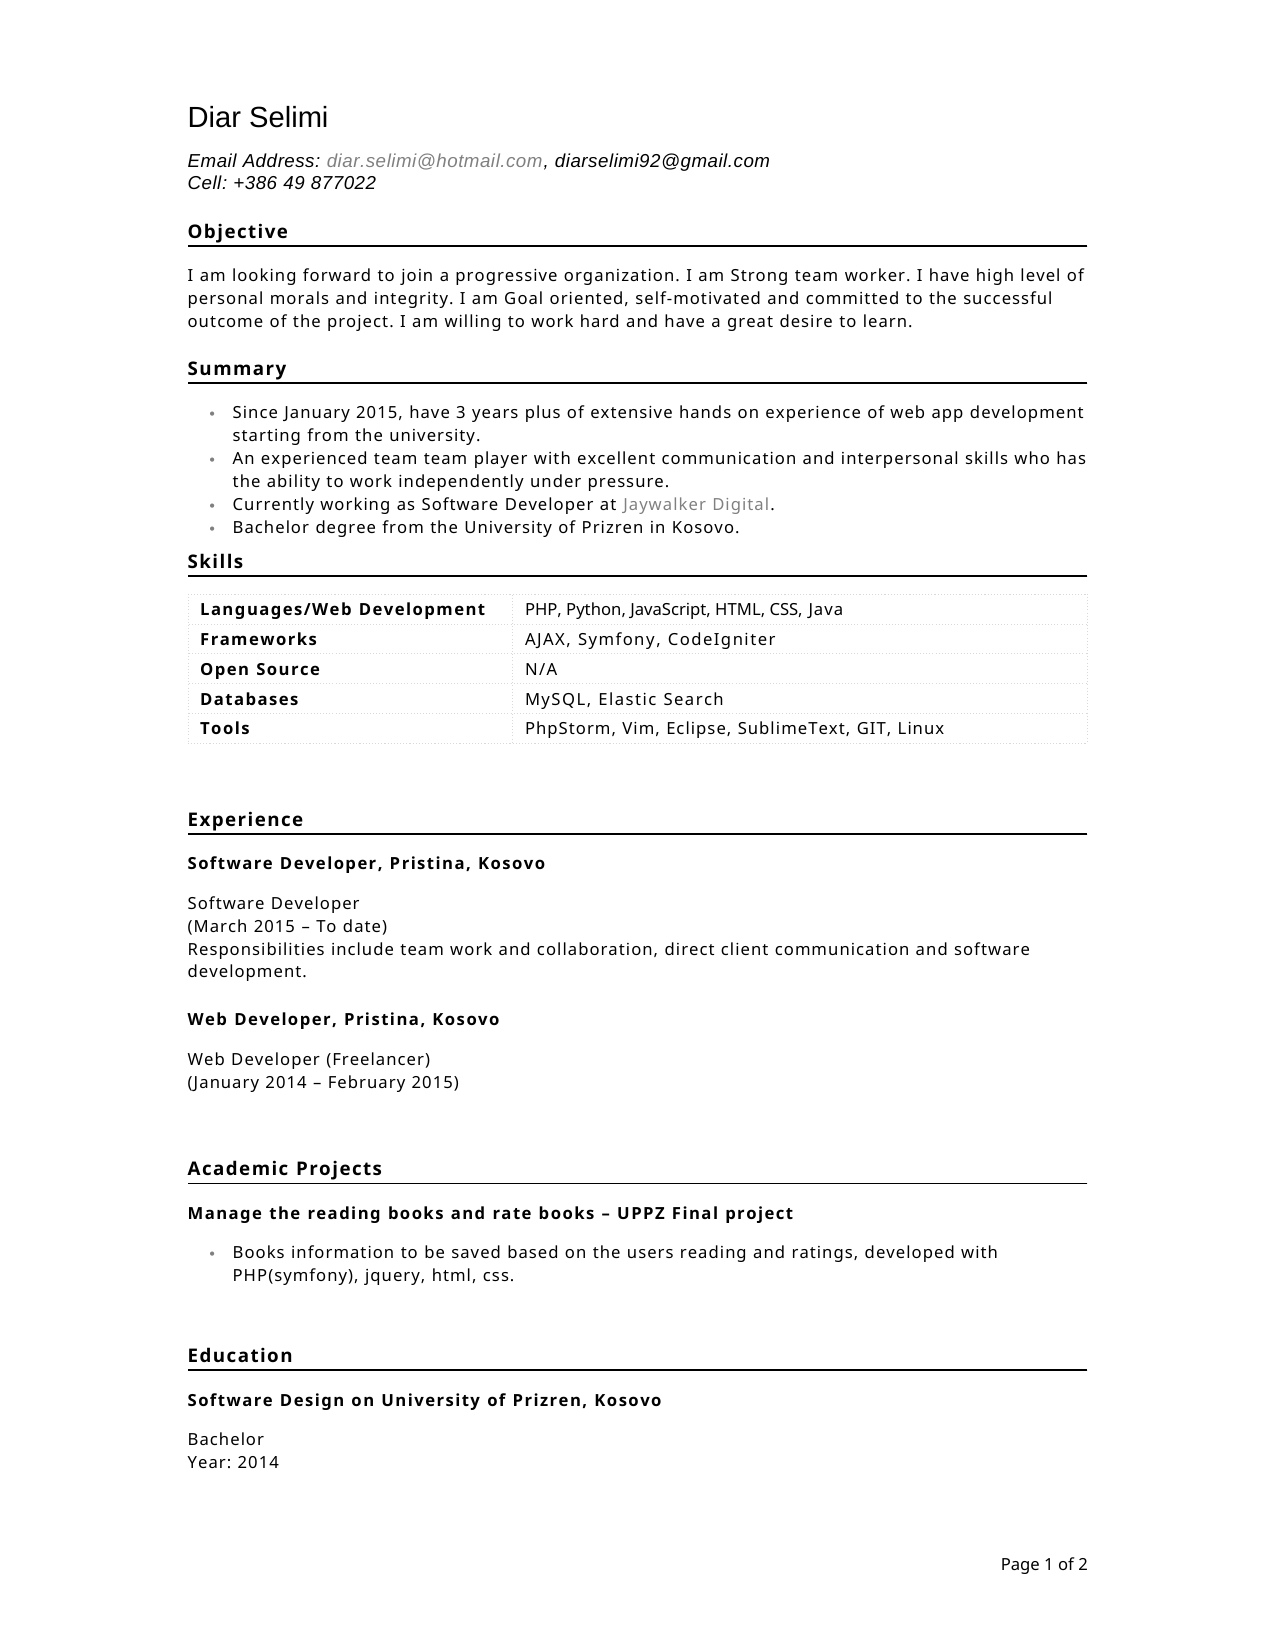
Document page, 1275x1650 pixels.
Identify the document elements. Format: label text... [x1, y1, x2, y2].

table_cell Databases [188, 683, 513, 713]
text (January 2014 – February 2015) [187, 1070, 1087, 1093]
subtitle Objective [187, 220, 1087, 247]
text Bachelor [187, 1427, 1087, 1450]
text Year: 2014 [187, 1450, 1087, 1473]
subtitle Web Developer, Pristina, Kosovo [187, 1007, 1087, 1030]
subtitle Manage the reading books and rate books – UPPZ Final project [187, 1201, 1087, 1224]
table_cell PhpStorm, Vim, Eclipse, SublimeText, GIT, Linux [513, 713, 1087, 743]
subtitle Experience [187, 808, 1087, 834]
table_cell MySQL, Elastic Search [513, 683, 1087, 713]
text Books information to be saved based on the users reading and ratings, developed with PHP(symfony), jquery, html, css. [210, 1240, 1087, 1286]
text Currently working as Software Developer at Jaywalker Digital. [210, 492, 1087, 515]
subtitle Email Address: diar.selimi@hotmail.com, diarselimi92@gmail.com [187, 150, 1087, 172]
table_header Languages/Web Development [188, 594, 513, 623]
table_cell AJAX, Symfony, CodeIgniter [513, 624, 1087, 653]
subtitle Software Developer, Pristina, Kosovo [187, 851, 1087, 874]
table_cell Tools [188, 713, 513, 743]
subtitle Skills [187, 550, 1087, 577]
text I am looking forward to join a progressive organization. I am Strong team worker. I have high level of personal morals and integrity. I am Goal oriented, self-motivated and committed to the successful outcome of the project. I am willing to work hard and have a great desire to learn. [187, 263, 1087, 332]
table_header PHP, Python, JavaScript, HTML, CSS, Java [513, 594, 1087, 623]
subtitle Education [187, 1344, 1087, 1371]
text Bachelor degree from the University of Prizren in Kosovo. [210, 515, 1087, 538]
text An experienced team team player with excellent communication and interpersonal skills who has the ability to work independently under pressure. [210, 446, 1087, 492]
table_cell Frameworks [188, 624, 513, 653]
subtitle Academic Projects [187, 1157, 1087, 1184]
text Responsibilities include team work and collaboration, direct client communication and software development. [187, 937, 1087, 982]
text Web Developer (Freelancer) [187, 1047, 1087, 1070]
text Since January 2015, have 3 years plus of extensive hands on experience of web app development starting from the university. [210, 400, 1087, 446]
table_cell N/A [513, 653, 1087, 683]
subtitle Summary [187, 357, 1087, 384]
subtitle Software Design on University of Prizren, Kosovo [187, 1388, 1087, 1411]
text (March 2015 – To date) [187, 914, 1087, 937]
subtitle Cell: +386 49 877022 [187, 172, 1087, 193]
subtitle Diar Selimi [187, 100, 1087, 133]
text Software Developer [187, 891, 1087, 914]
table_cell Open Source [188, 653, 513, 683]
